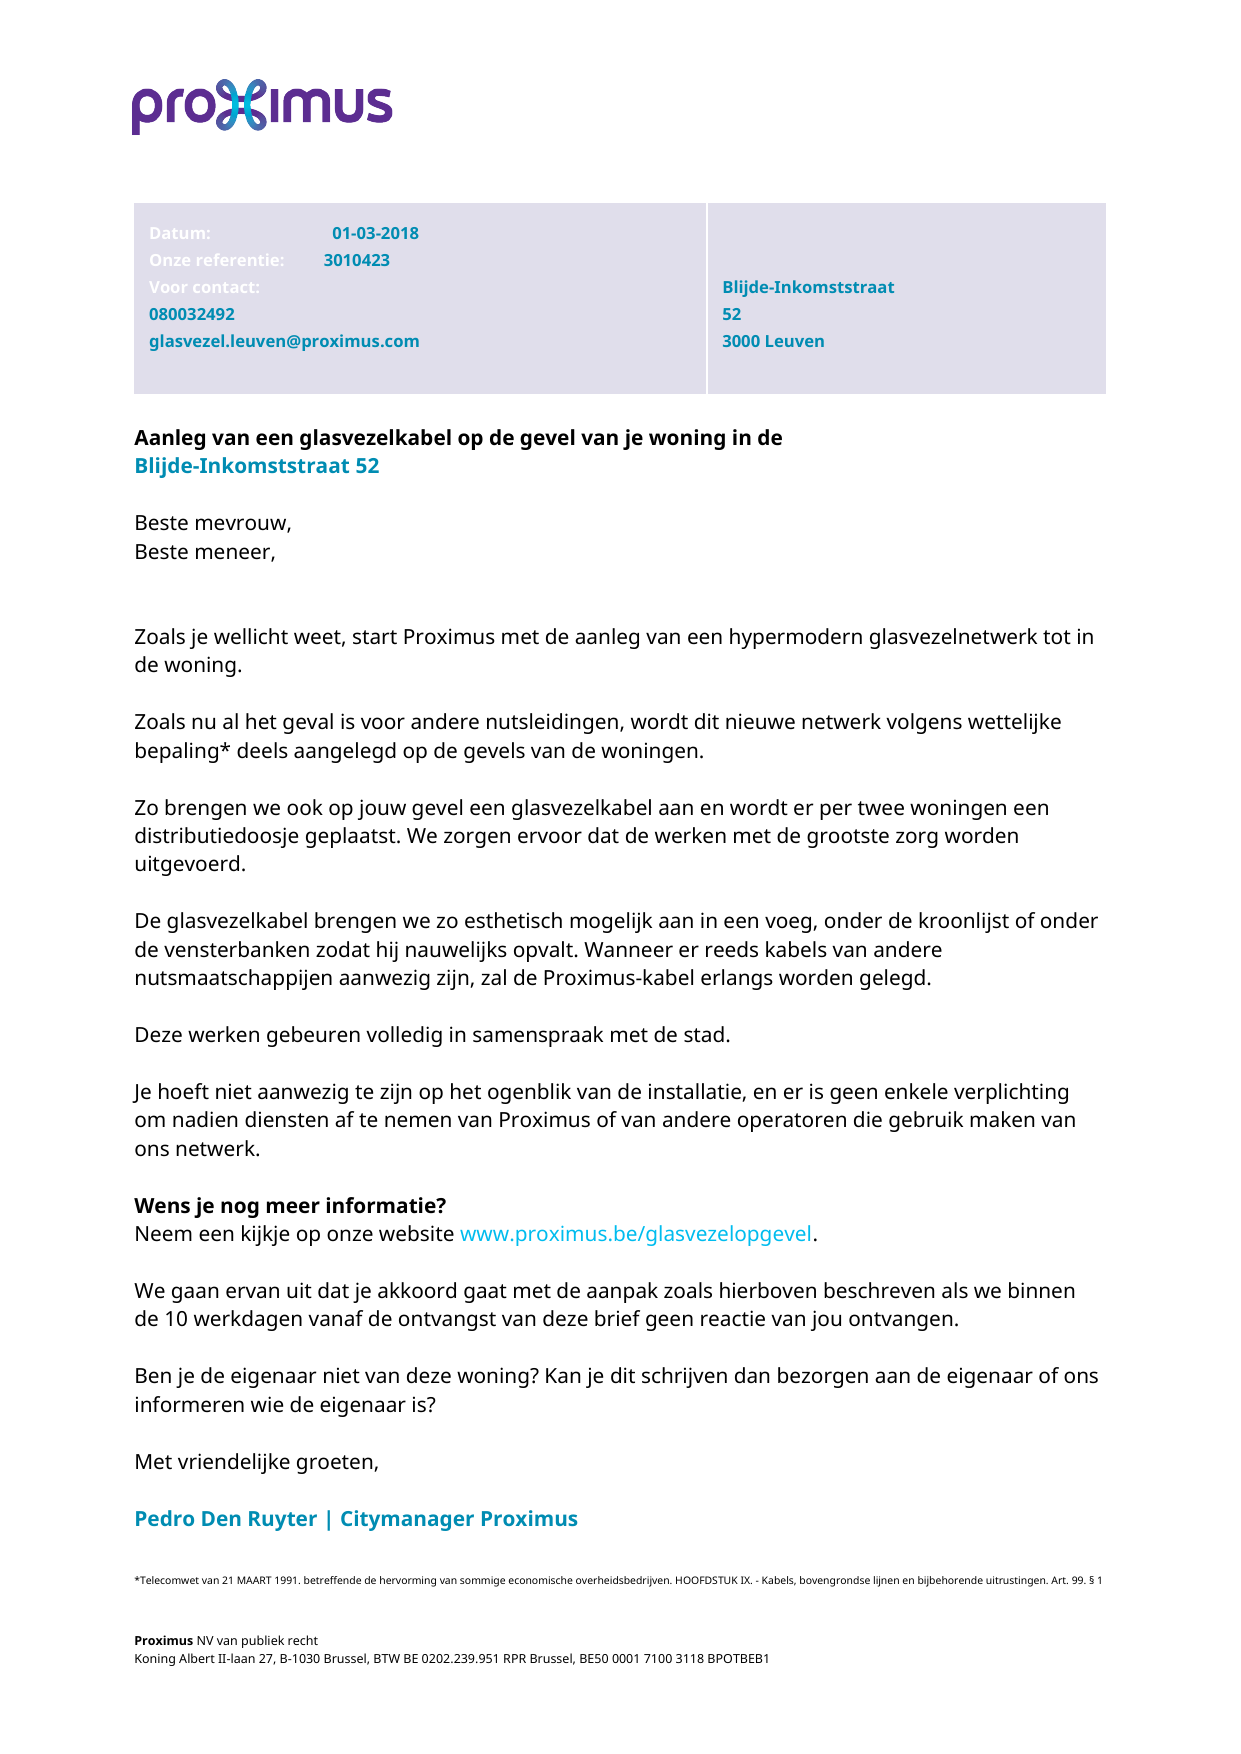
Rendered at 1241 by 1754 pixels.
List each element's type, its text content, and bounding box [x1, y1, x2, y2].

text Met vriendelijke groeten, [134, 1447, 1106, 1475]
text Ben je de eigenaar niet van deze woning? Kan je dit schrijven dan bezorgen aan de eigenaar of ons informeren wie de eigenaar is? [134, 1361, 1106, 1418]
text Zoals je wellicht weet, start Proximus met de aanleg van een hypermodern glasvezelnetwerk tot in de woning. [134, 622, 1106, 679]
text Aanleg van een glasvezelkabel op de gevel van je woning in de [134, 423, 1106, 451]
text Neem een kijkje op onze website www.proximus.be/glasvezelopgevel. [134, 1219, 1106, 1248]
text Beste meneer, [134, 537, 1106, 565]
text *Telecomwet van 21 MAART 1991. betreffende de hervorming van sommige economische overheidsbedrijven. HOOFDSTUK IX. - Kabels, bovengrondse lijnen en bijbehorende uitrustingen. Art. 99. § 1 [134, 1561, 1106, 1588]
text Wens je nog meer informatie? [134, 1191, 1106, 1219]
text Zo brengen we ook op jouw gevel een glasvezelkabel aan en wordt er per twee woningen een distributiedoosje geplaatst. We zorgen ervoor dat de werken met de grootste zorg worden uitgevoerd. [134, 793, 1106, 878]
text Zoals nu al het geval is voor andere nutsleidingen, wordt dit nieuwe netwerk volgens wettelijke bepaling* deels aangelegd op de gevels van de woningen. [134, 707, 1106, 764]
text We gaan ervan uit dat je akkoord gaat met de aanpak zoals hierboven beschreven als we binnen de 10 werkdagen vanaf de ontvangst van deze brief geen reactie van jou ontvangen. [134, 1276, 1106, 1333]
text Deze werken gebeuren volledig in samenspraak met de stad. [134, 1020, 1106, 1049]
text Je hoeft niet aanwezig te zijn op het ogenblik van de installatie, en er is geen enkele verplichting om nadien diensten af te nemen van Proximus of van andere operatoren die gebruik maken van ons netwerk. [134, 1077, 1106, 1162]
text Blijde-Inkomststraat 52 [134, 451, 1106, 480]
table_header Blijde-Inkomststraat 52 3000 Leuven [708, 203, 1106, 394]
text Pedro Den Ruyter | Citymanager Proximus [134, 1504, 1106, 1532]
text De glasvezelkabel brengen we zo esthetisch mogelijk aan in een voeg, onder de kroonlijst of onder de vensterbanken zodat hij nauwelijks opvalt. Wanneer er reeds kabels van andere nutsmaatschappijen aanwezig zijn, zal de Proximus-kabel erlangs worden gelegd. [134, 906, 1106, 992]
table_header Datum: 01-03-2018 Onze referentie: 3010423 Voor contact: 080032492 glasvezel.leuven@proximus.com [134, 203, 706, 394]
picture [0, 0, 1241, 149]
text Beste mevrouw, [134, 508, 1106, 537]
